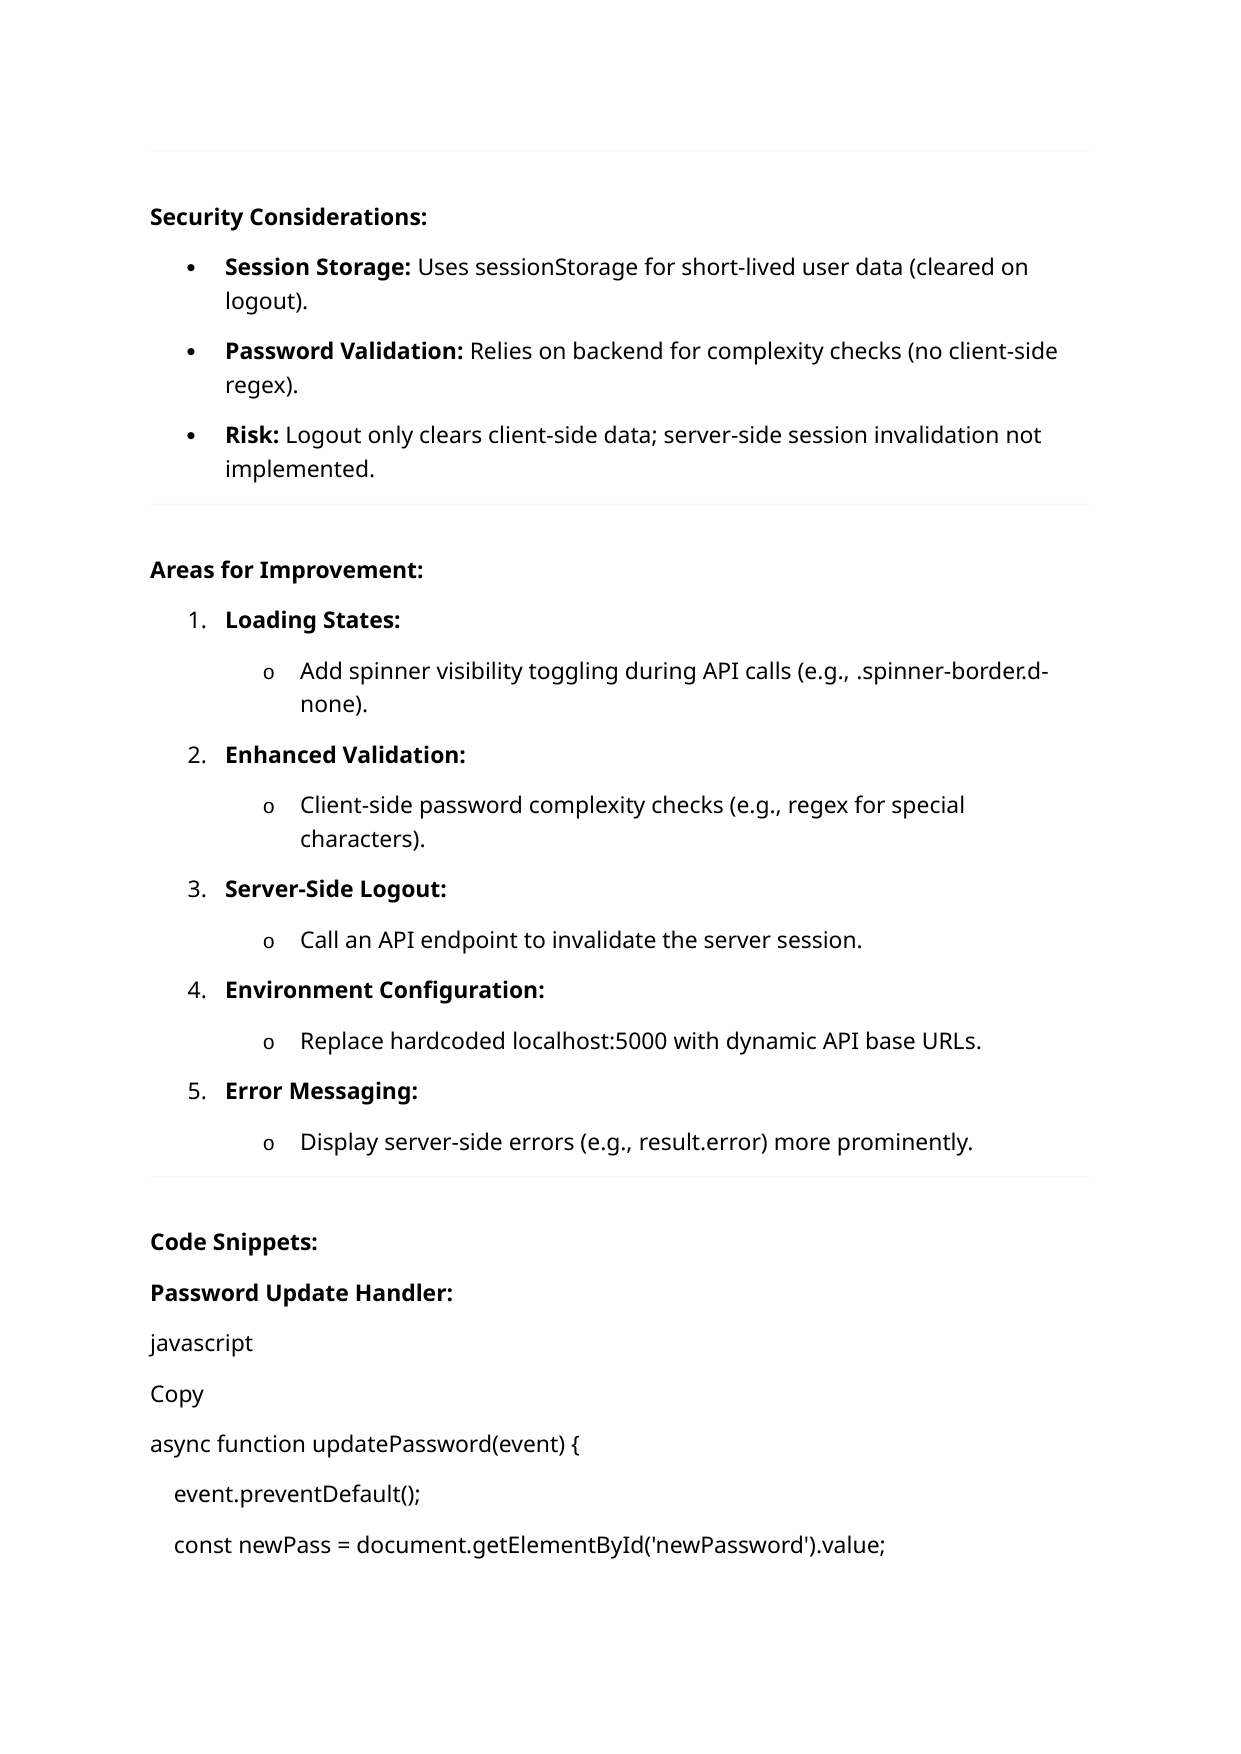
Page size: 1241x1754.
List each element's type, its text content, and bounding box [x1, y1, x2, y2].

text Copy [150, 1377, 1090, 1409]
text Password Update Handler: [150, 1277, 1090, 1308]
text async function updatePassword(event) { [150, 1428, 1090, 1459]
list Replace hardcoded localhost:5000 with dynamic API base URLs. [262, 1024, 1090, 1056]
list Client-side password complexity checks (e.g., regex for special characters). [262, 789, 1090, 854]
list Add spinner visibility toggling during API calls (e.g., .spinner-border.d-none). [262, 654, 1090, 719]
text Code Snippets: [150, 1226, 1090, 1257]
list Display server-side errors (e.g., result.error) more prominently. [262, 1125, 1090, 1157]
text const newPass = document.getElementById('newPassword').value; [150, 1529, 1090, 1560]
list Loading States: [187, 604, 1090, 635]
list Risk: Logout only clears client-side data; server-side session invalidation not implemented. [187, 419, 1090, 484]
list Call an API endpoint to invalidate the server session. [262, 924, 1090, 955]
text event.preventDefault(); [150, 1478, 1090, 1509]
list Session Storage: Uses sessionStorage for short-lived user data (cleared on logout). [187, 251, 1090, 316]
list Server-Side Logout: [187, 873, 1090, 904]
list Password Validation: Relies on backend for complexity checks (no client-side regex). [187, 335, 1090, 400]
list Enhanced Validation: [187, 739, 1090, 770]
list Error Messaging: [187, 1075, 1090, 1106]
text Areas for Improvement: [150, 554, 1090, 585]
text javascript [150, 1327, 1090, 1358]
text Security Considerations: [150, 200, 1090, 232]
list Environment Configuration: [187, 974, 1090, 1005]
